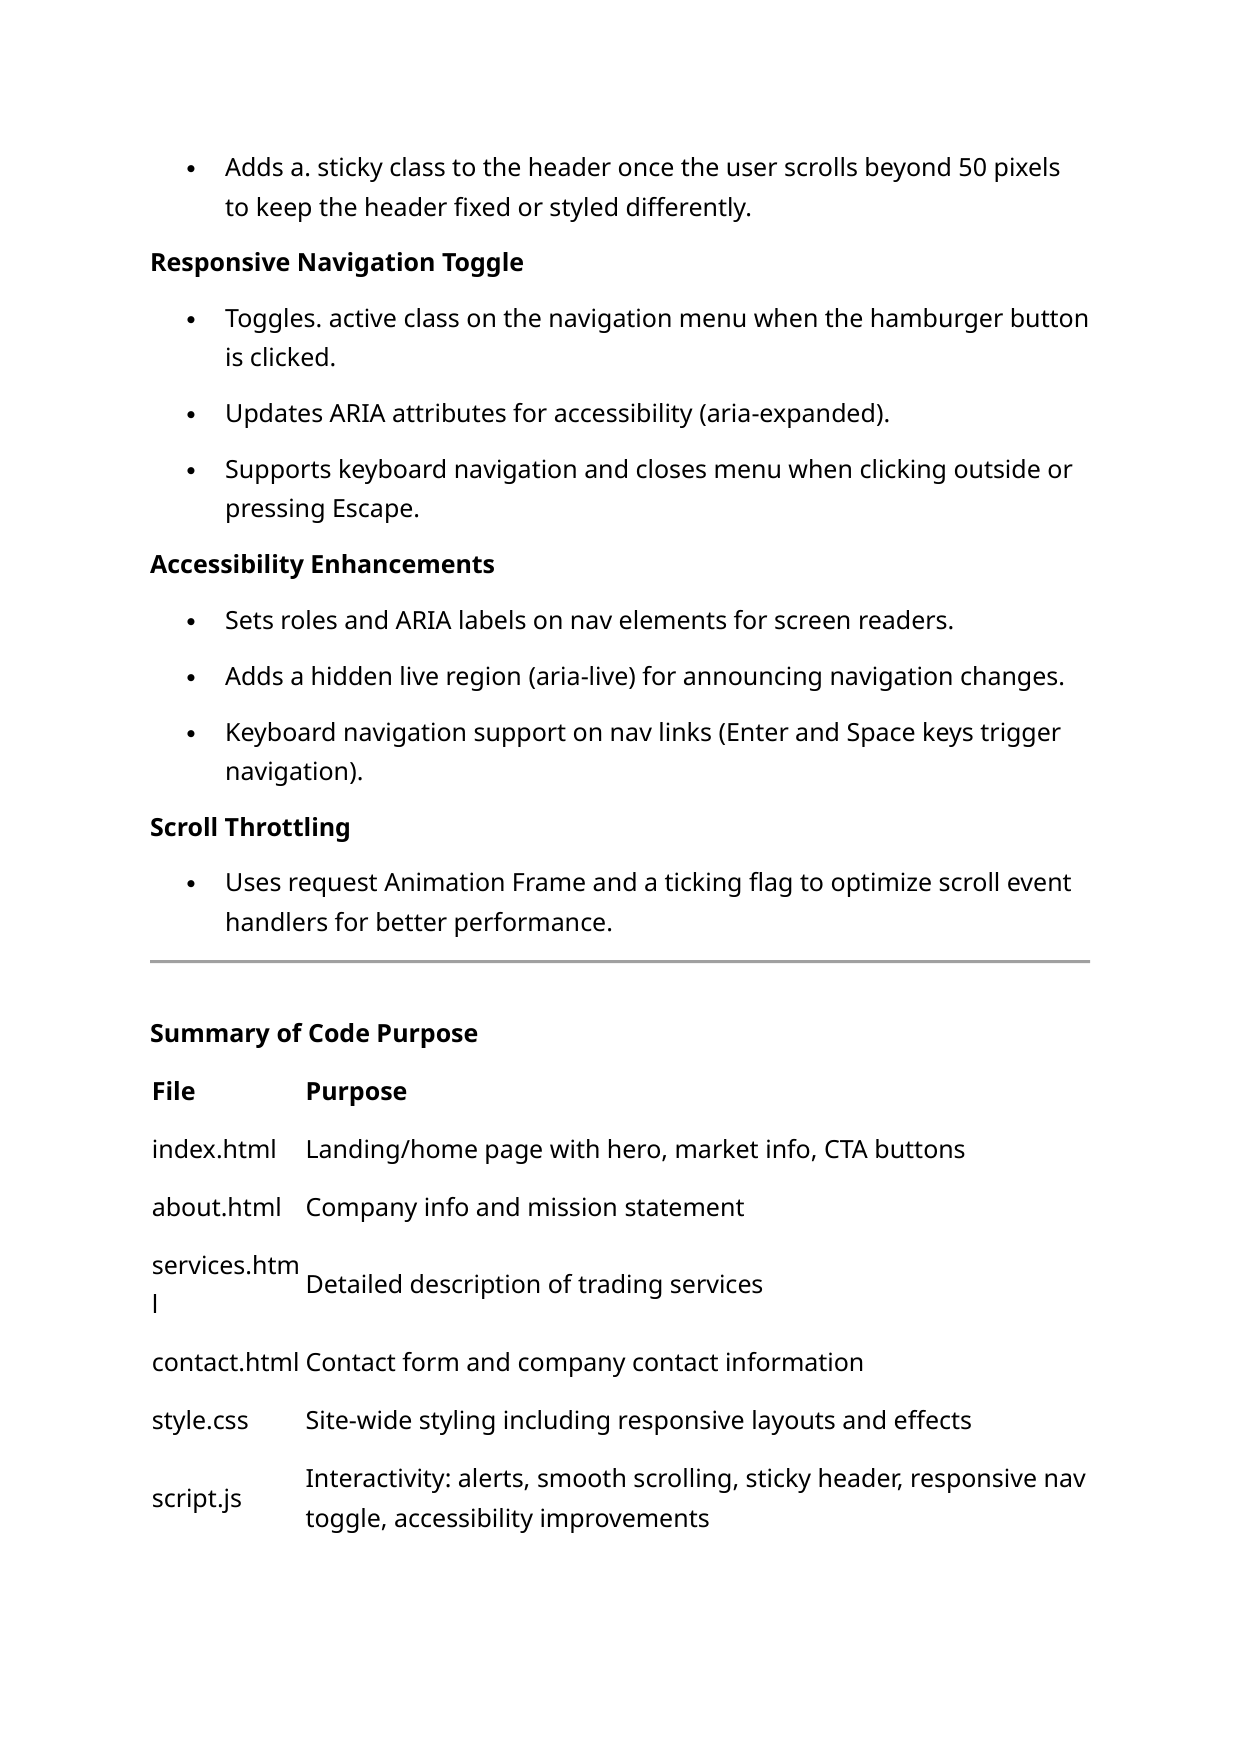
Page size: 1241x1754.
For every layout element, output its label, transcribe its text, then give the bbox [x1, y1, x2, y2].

list Sets roles and ARIA labels on nav elements for screen readers. [187, 602, 1090, 637]
text Responsive Navigation Toggle [150, 245, 1090, 279]
list Keyboard navigation support on nav links (Enter and Space keys trigger navigation). [187, 714, 1090, 787]
table_cell Contact form and company contact information [304, 1343, 1090, 1401]
table_cell Interactivity: alerts, smooth scrolling, sticky header, responsive nav toggle, accessibility improvements [304, 1460, 1090, 1557]
list Uses request Animation Frame and a ticking flag to optimize scroll event handlers for better performance. [187, 865, 1090, 938]
table_cell Site-wide styling including responsive layouts and effects [304, 1401, 1090, 1459]
list Toggles. active class on the navigation menu when the hamburger button is clicked. [187, 301, 1090, 374]
table_cell index.html [150, 1130, 304, 1188]
text Accessibility Enhancements [150, 547, 1090, 581]
text Scroll Throttling [150, 809, 1090, 843]
table_cell Detailed description of trading services [304, 1246, 1090, 1343]
list Adds a. sticky class to the header once the user scrolls beyond 50 pixels to keep the header fixed or styled differently. [187, 150, 1090, 223]
table_header Purpose [304, 1072, 1090, 1130]
table_cell script.js [150, 1460, 304, 1557]
table_cell about.html [150, 1188, 304, 1246]
table_cell Landing/home page with hero, market info, CTA buttons [304, 1130, 1090, 1188]
text Summary of Code Purpose [150, 1016, 1090, 1050]
list Adds a hidden live region (aria-live) for announcing navigation changes. [187, 658, 1090, 692]
table_header File [150, 1072, 304, 1130]
table_cell contact.html [150, 1343, 304, 1401]
list Supports keyboard navigation and closes menu when clicking outside or pressing Escape. [187, 452, 1090, 525]
table_cell services.html [150, 1246, 304, 1343]
table_cell style.css [150, 1401, 304, 1459]
table_cell Company info and mission statement [304, 1188, 1090, 1246]
list Updates ARIA attributes for accessibility (aria-expanded). [187, 396, 1090, 430]
